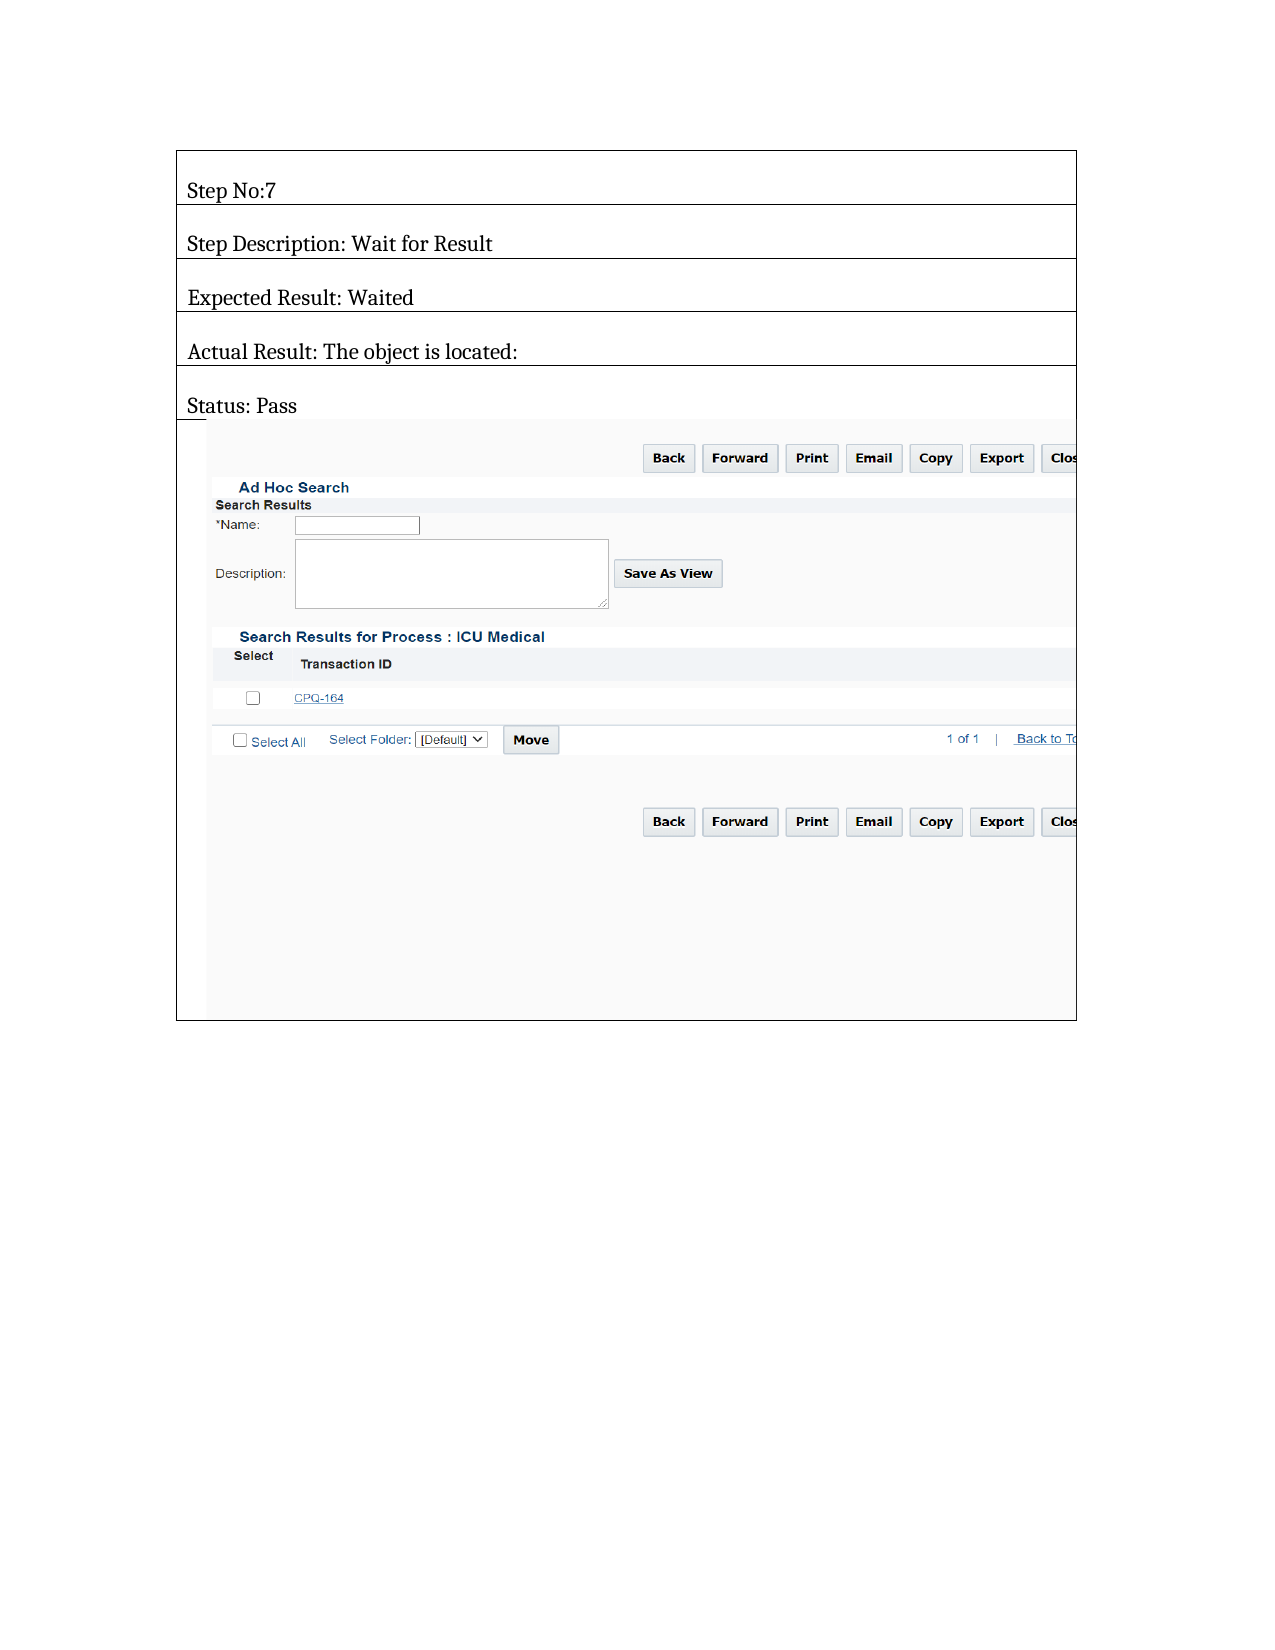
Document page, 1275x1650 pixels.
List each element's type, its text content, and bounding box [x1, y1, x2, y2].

table_cell [177, 420, 206, 1020]
table_cell Step Description: Wait for Result [177, 205, 1076, 257]
table_cell Actual Result: The object is located: [177, 312, 1076, 365]
table_cell Status: Pass [177, 366, 1076, 419]
picture [206, 419, 1077, 1020]
table_cell Expected Result: Waited [177, 259, 1076, 311]
table_header Step No:7 [177, 151, 1076, 204]
